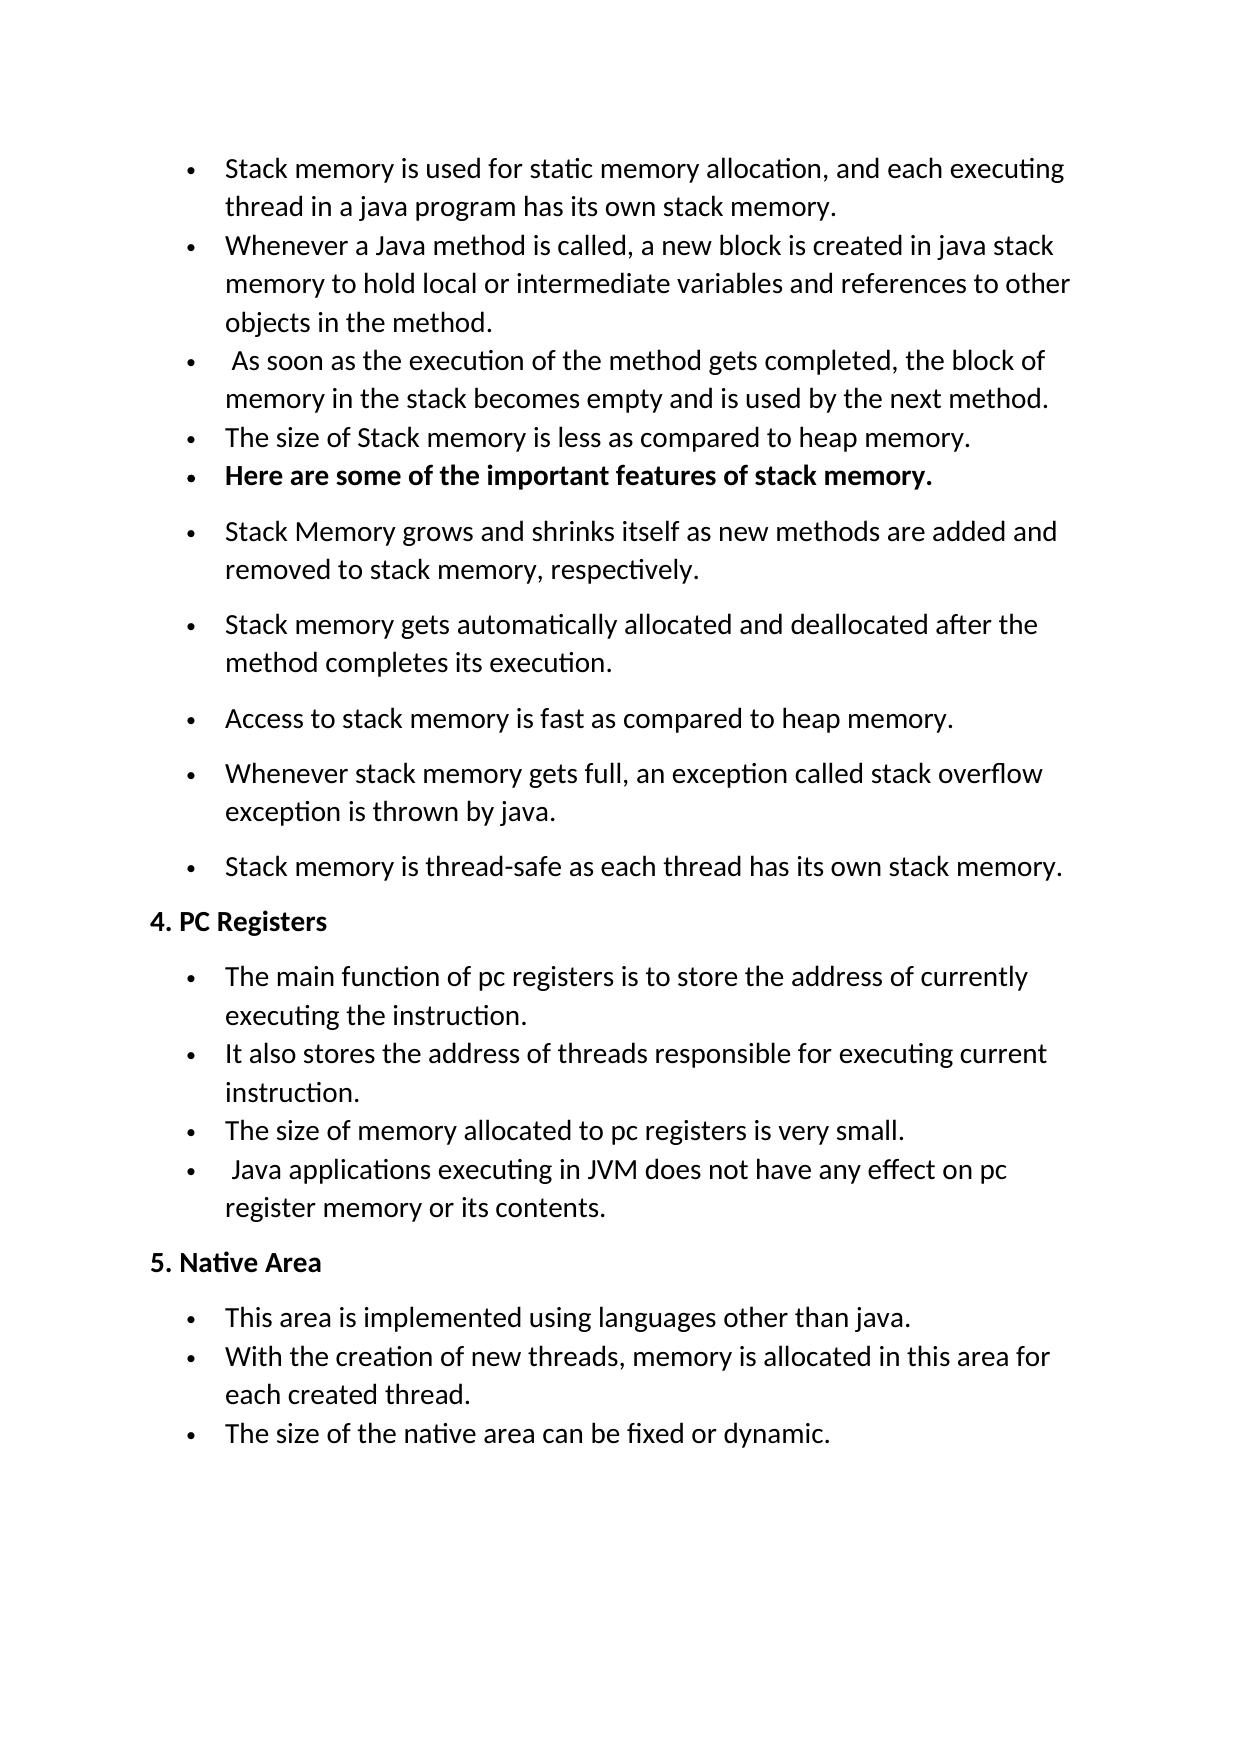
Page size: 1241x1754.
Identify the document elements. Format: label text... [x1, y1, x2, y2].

list The main function of pc registers is to store the address of currently executing the instruction. [187, 958, 1090, 1033]
list Stack memory gets automatically allocated and deallocated after the method completes its execution. [187, 606, 1090, 680]
list With the creation of new threads, memory is allocated in this area for each created thread. [187, 1338, 1090, 1412]
text 4. PC Registers [150, 903, 1090, 939]
list Stack memory is thread-safe as each thread has its own stack memory. [187, 848, 1090, 884]
list This area is implemented using languages other than java. [187, 1299, 1090, 1335]
list The size of the native area can be fixed or dynamic. [187, 1415, 1090, 1450]
list Whenever stack memory gets full, an exception called stack overflow exception is thrown by java. [187, 755, 1090, 829]
list Access to stack memory is fast as compared to heap memory. [187, 700, 1090, 735]
list Whenever a Java method is called, a new block is created in java stack memory to hold local or intermediate variables and references to other objects in the method. [187, 227, 1090, 339]
list Stack Memory grows and shrinks itself as new methods are added and removed to stack memory, respectively. [187, 513, 1090, 587]
list Java applications executing in JVM does not have any effect on pc register memory or its contents. [187, 1151, 1090, 1225]
list The size of memory allocated to pc registers is very small. [187, 1112, 1090, 1148]
list It also stores the address of threads responsible for executing current instruction. [187, 1035, 1090, 1109]
text 5. Native Area [150, 1244, 1090, 1280]
list Stack memory is used for static memory allocation, and each executing thread in a java program has its own stack memory. [187, 150, 1090, 224]
list The size of Stack memory is less as compared to heap memory. [187, 419, 1090, 455]
list As soon as the execution of the method gets completed, the block of memory in the stack becomes empty and is used by the next method. [187, 342, 1090, 416]
list Here are some of the important features of stack memory. [187, 457, 1090, 493]
